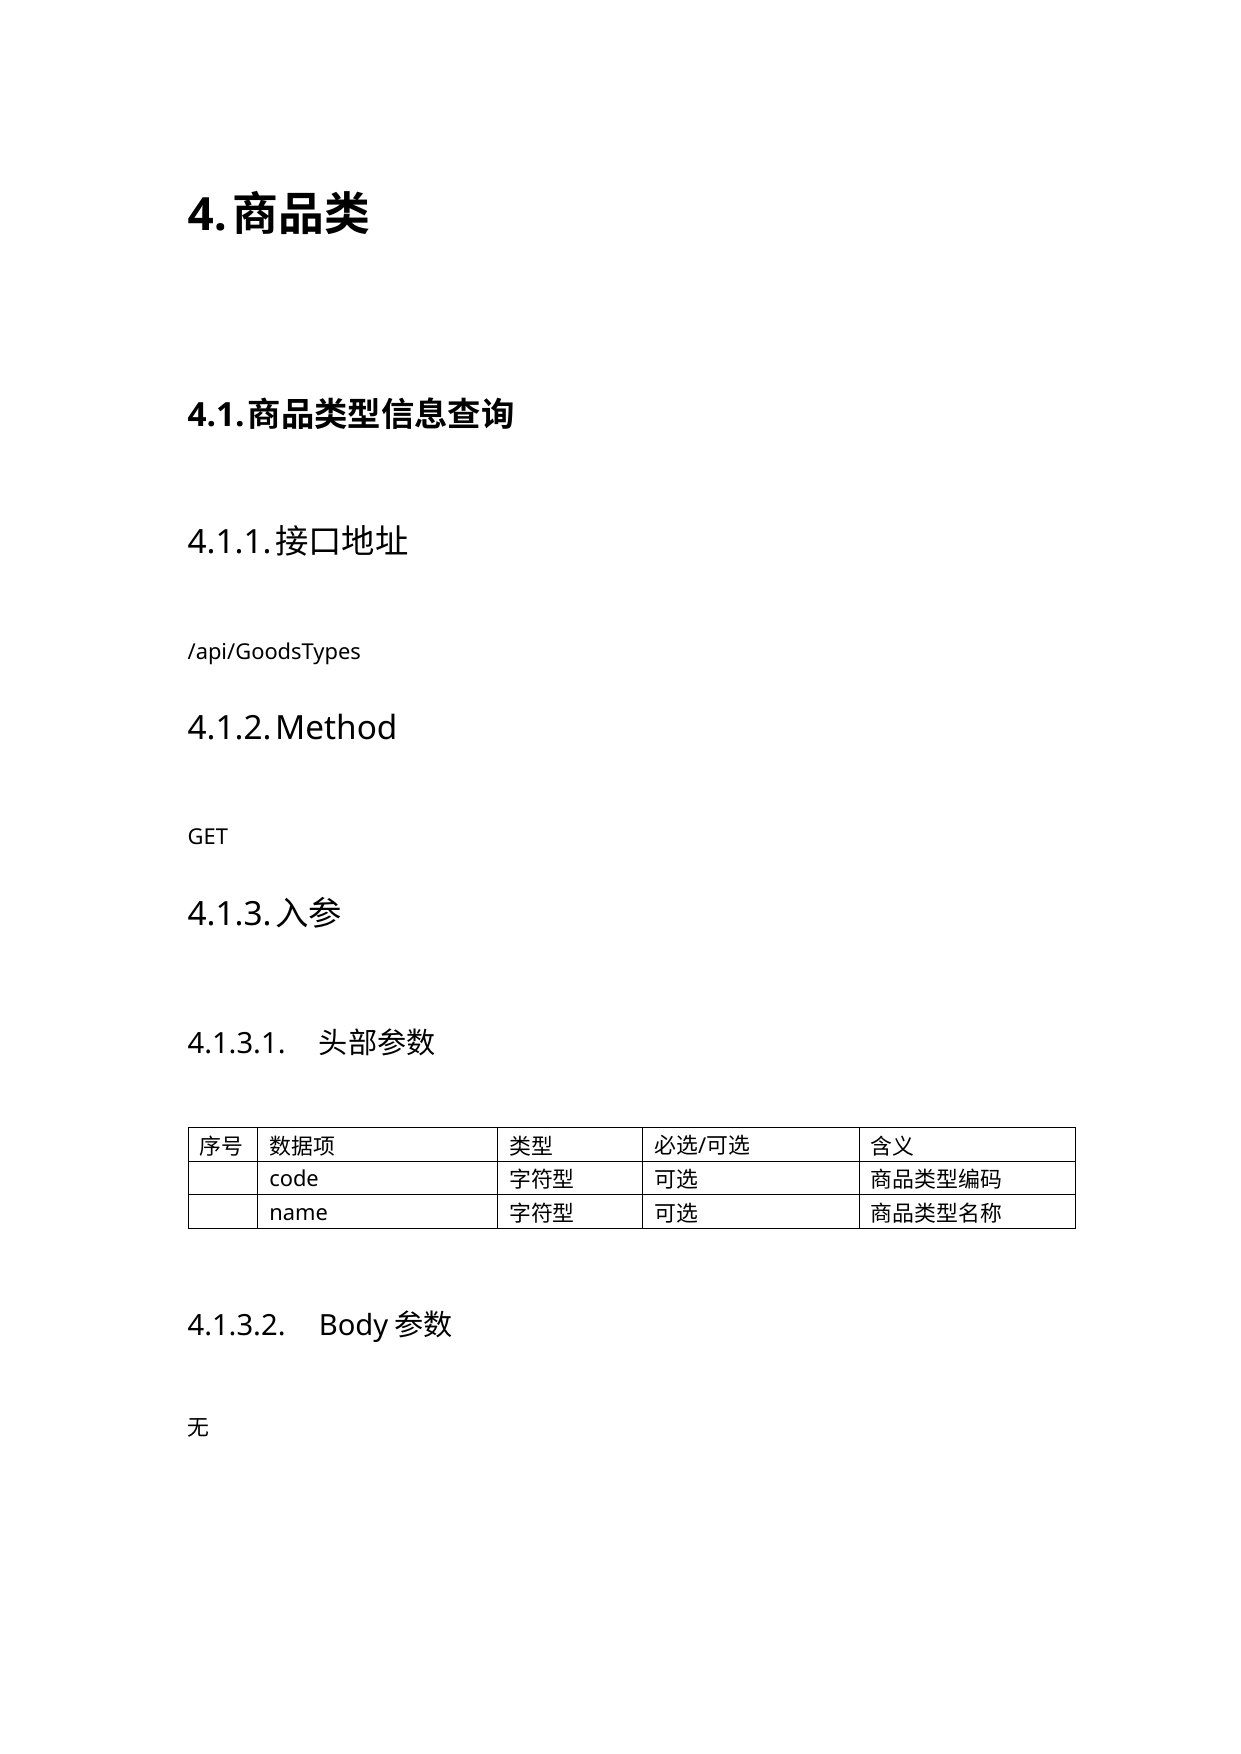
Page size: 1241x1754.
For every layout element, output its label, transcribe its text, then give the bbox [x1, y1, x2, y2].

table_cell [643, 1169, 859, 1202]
text GET [187, 827, 1053, 859]
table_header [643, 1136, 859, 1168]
text /api/GoodsTypes [187, 642, 1053, 674]
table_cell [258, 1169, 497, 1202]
subtitle 商品类 [187, 162, 1053, 259]
subtitle 商品类型信息查询 [187, 387, 1053, 452]
subtitle 头部参数 [187, 1016, 1053, 1081]
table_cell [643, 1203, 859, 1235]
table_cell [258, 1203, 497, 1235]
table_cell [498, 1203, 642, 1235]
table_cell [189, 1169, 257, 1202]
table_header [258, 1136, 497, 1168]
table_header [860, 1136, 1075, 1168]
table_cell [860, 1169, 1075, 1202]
text 无 [187, 1417, 1053, 1449]
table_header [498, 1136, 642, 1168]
subtitle Method [187, 701, 1053, 766]
subtitle 接口地址 [187, 514, 1053, 579]
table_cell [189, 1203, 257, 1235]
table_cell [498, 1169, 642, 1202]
subtitle 入参 [187, 886, 1053, 951]
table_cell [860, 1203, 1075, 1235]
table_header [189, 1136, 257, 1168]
subtitle Body参数 [187, 1298, 1053, 1363]
